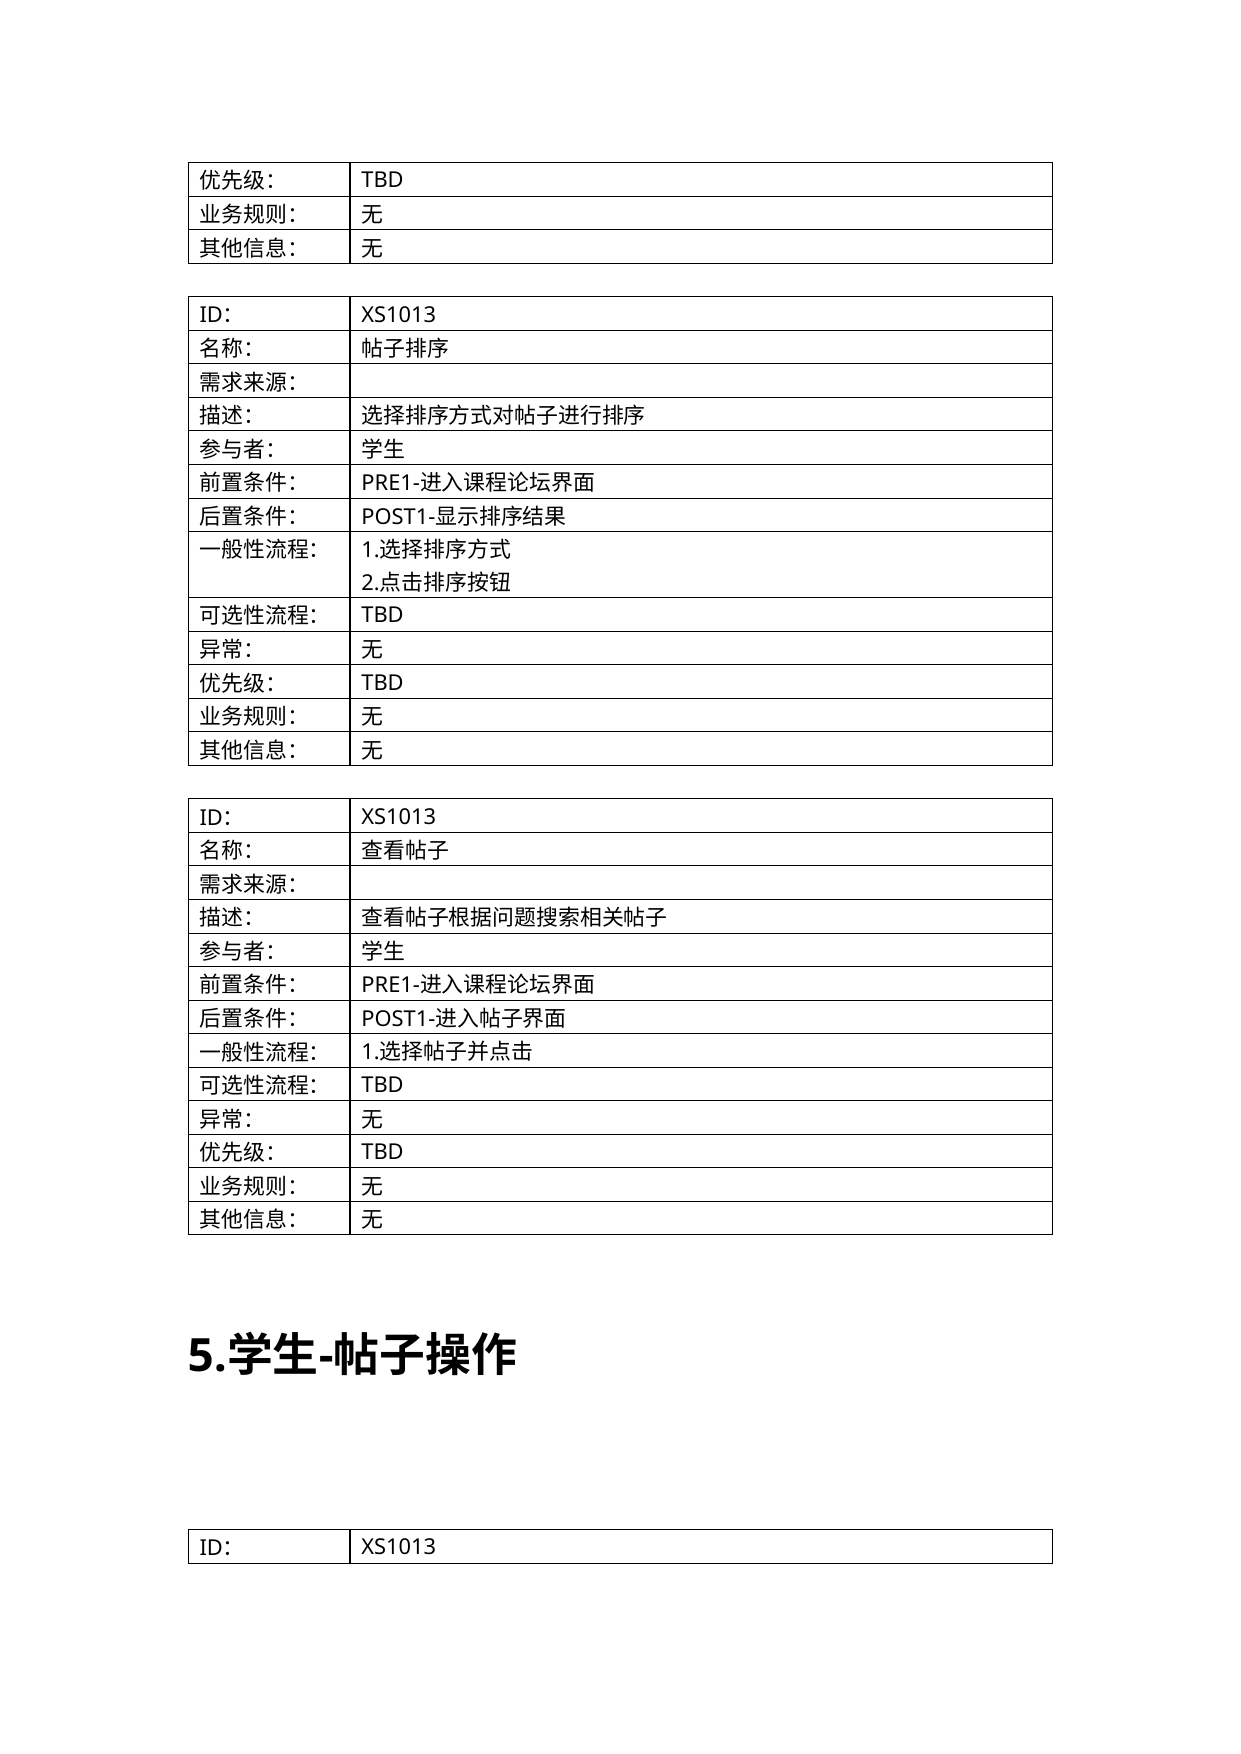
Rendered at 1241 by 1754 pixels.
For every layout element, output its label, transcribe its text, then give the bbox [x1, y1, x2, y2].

table_cell 学生 [351, 431, 1052, 464]
table_cell 无 [351, 197, 1052, 229]
table_cell 一般性流程： [189, 532, 349, 597]
table_cell 无 [351, 1101, 1052, 1134]
table_cell 异常： [189, 632, 349, 664]
table_cell 描述： [189, 900, 349, 932]
table_cell POST1-显示排序结果 [351, 499, 1052, 531]
table_cell 无 [351, 1168, 1052, 1201]
table_header ID： [189, 297, 349, 330]
table_cell TBD [351, 1068, 1052, 1100]
table_cell TBD [351, 163, 1052, 196]
table_cell 无 [351, 230, 1052, 263]
table_cell 其他信息： [189, 732, 349, 765]
table_cell 业务规则： [189, 1168, 349, 1201]
table_cell PRE1-进入课程论坛界面 [351, 465, 1052, 497]
table_cell TBD [351, 598, 1052, 631]
table_cell 前置条件： [189, 465, 349, 497]
subtitle 5.学生-帖子操作 [187, 1303, 1053, 1401]
table_cell TBD [351, 665, 1052, 698]
table_cell 参与者： [189, 431, 349, 464]
table_cell 需求来源： [189, 364, 349, 397]
table_cell 查看帖子 [351, 833, 1052, 865]
table_header XS1013 [351, 799, 1052, 832]
table_cell 无 [351, 632, 1052, 664]
table_cell 其他信息： [189, 1202, 349, 1234]
table_cell [351, 866, 1052, 899]
table_cell 前置条件： [189, 967, 349, 999]
table_cell TBD [351, 1135, 1052, 1167]
table_cell 参与者： [189, 934, 349, 966]
table_cell 无 [351, 1202, 1052, 1234]
table_cell 优先级： [189, 665, 349, 698]
table_cell 一般性流程： [189, 1034, 349, 1067]
table_cell 业务规则： [189, 699, 349, 731]
table_cell 1.选择帖子并点击 [351, 1034, 1052, 1067]
table_cell 选择排序方式对帖子进行排序 [351, 398, 1052, 430]
table_cell 需求来源： [189, 866, 349, 899]
table_cell 名称： [189, 331, 349, 363]
table_cell 描述： [189, 398, 349, 430]
table_cell 后置条件： [189, 499, 349, 531]
table_cell 学生 [351, 934, 1052, 966]
table_cell 业务规则： [189, 197, 349, 229]
table_cell 无 [351, 699, 1052, 731]
table_cell 可选性流程： [189, 1068, 349, 1100]
table_cell 名称： [189, 833, 349, 865]
table_cell 可选性流程： [189, 598, 349, 631]
table_header XS1013 [351, 297, 1052, 330]
table_cell 后置条件： [189, 1001, 349, 1033]
table_cell 优先级： [189, 1135, 349, 1167]
table_header XS1013 [351, 1530, 1052, 1562]
table_cell 无 [351, 732, 1052, 765]
table_cell 异常： [189, 1101, 349, 1134]
table_cell PRE1-进入课程论坛界面 [351, 967, 1052, 999]
table_cell 1.选择排序方式 2.点击排序按钮 [351, 532, 1052, 597]
table_cell 其他信息： [189, 230, 349, 263]
table_header ID： [189, 1530, 349, 1562]
table_cell 帖子排序 [351, 331, 1052, 363]
table_cell [351, 364, 1052, 397]
table_cell 查看帖子根据问题搜索相关帖子 [351, 900, 1052, 932]
table_header ID： [189, 799, 349, 832]
table_cell 优先级： [189, 163, 349, 196]
table_cell POST1-进入帖子界面 [351, 1001, 1052, 1033]
